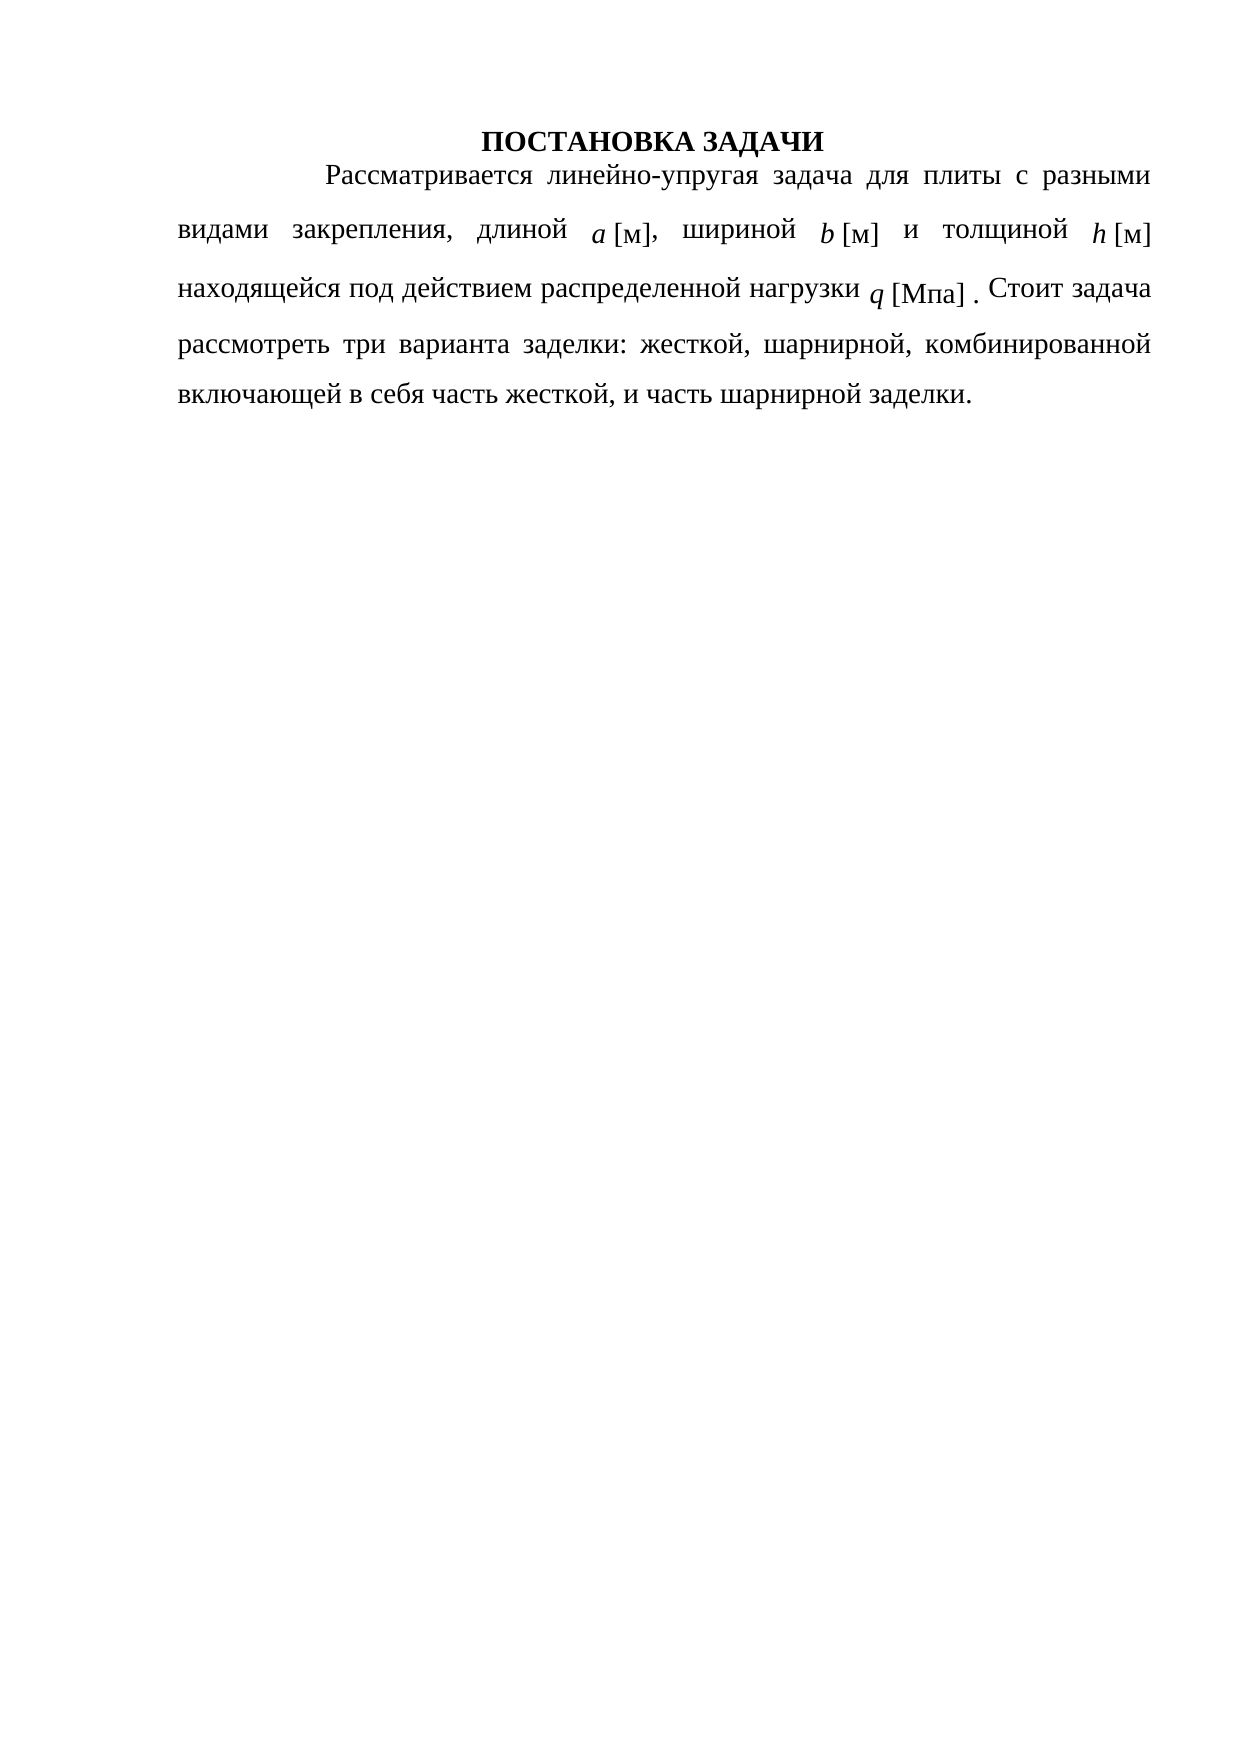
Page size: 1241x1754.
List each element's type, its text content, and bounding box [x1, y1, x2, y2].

text Рассматривается линейно-упругая задача для плиты с разными видами закрепления, длиной a [м], шириной b [м] и толщиной h [м] находящейся под действием распределенной нагрузки q [Мпа] . Стоит задача рассмотреть три варианта заделки: жесткой, шарнирной, комбинированной включающей в себя часть жесткой, и часть шарнирной заделки. [177, 157, 1152, 410]
subtitle ПОСТАНОВКА ЗАДАЧИ [276, 124, 1029, 157]
